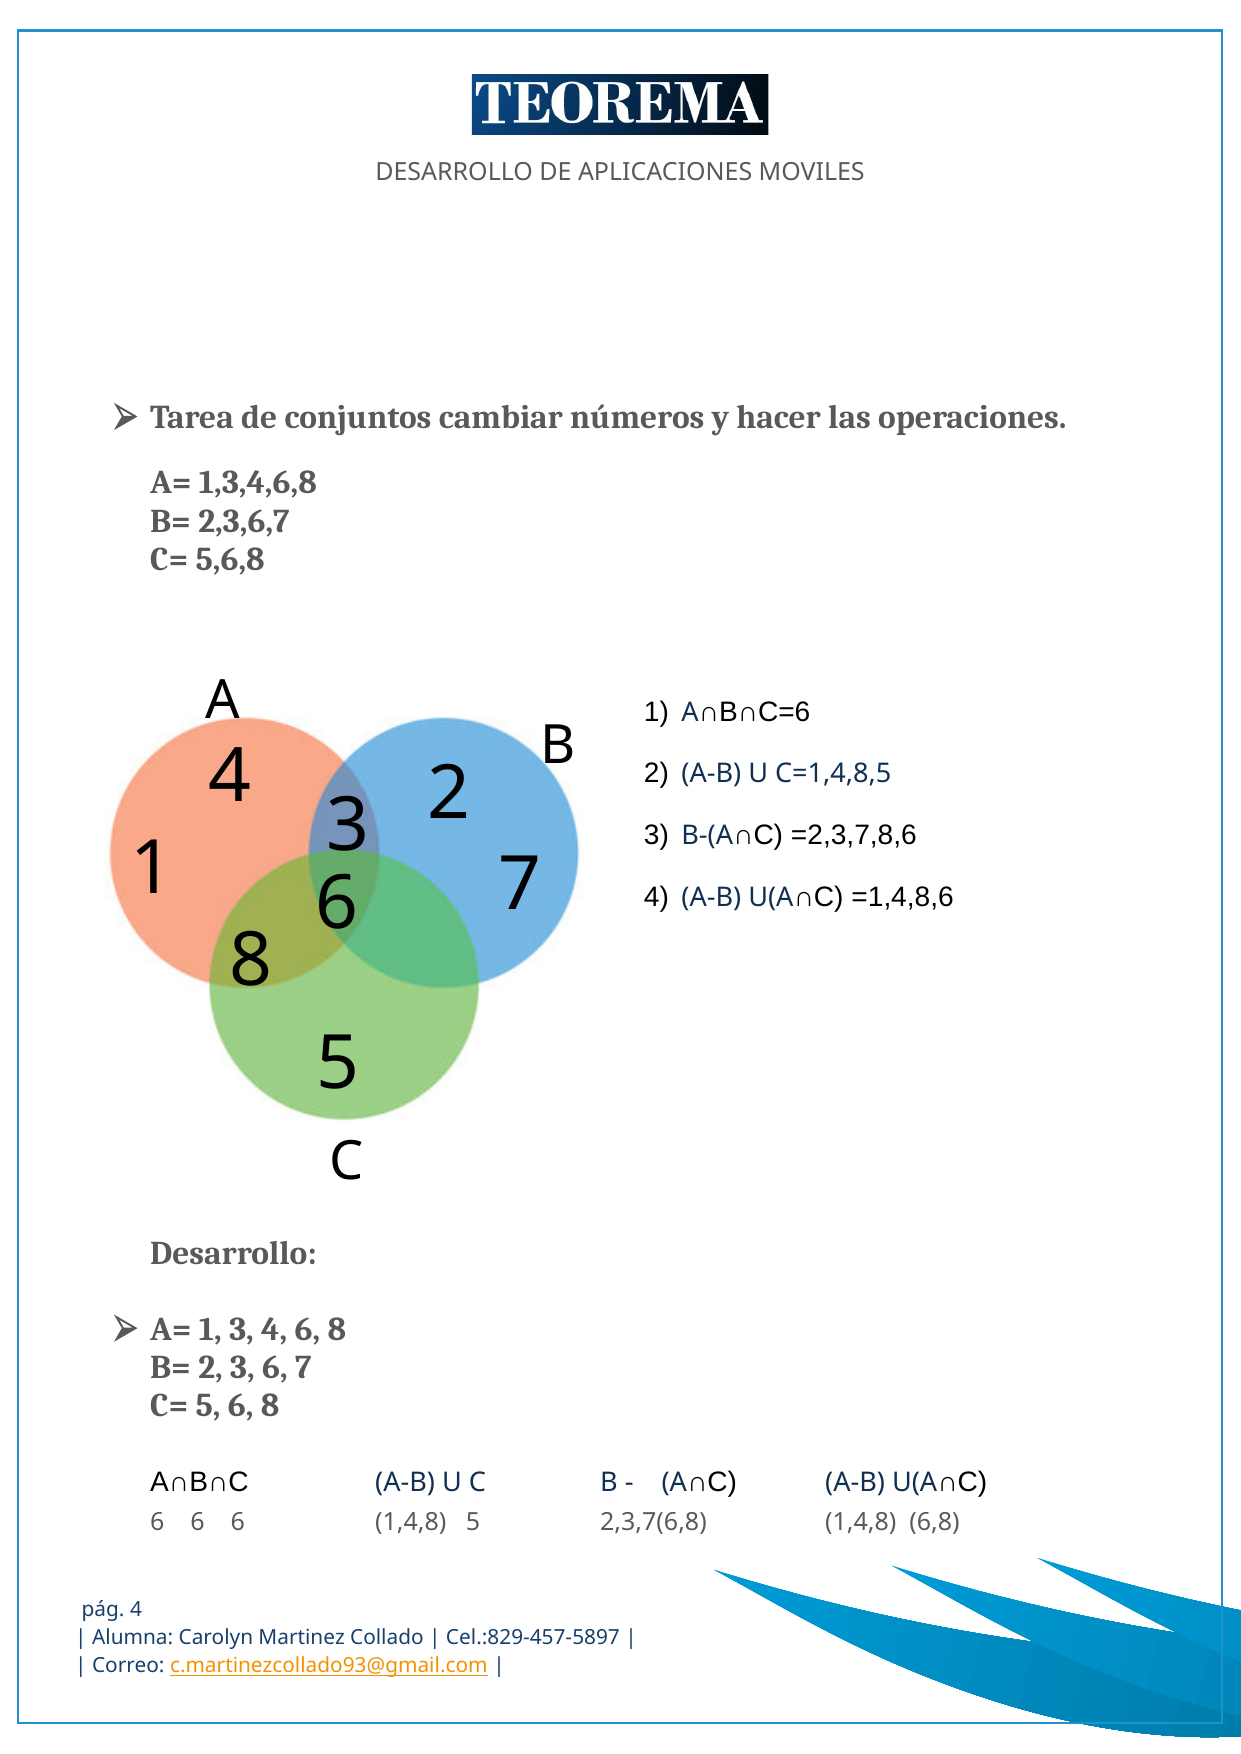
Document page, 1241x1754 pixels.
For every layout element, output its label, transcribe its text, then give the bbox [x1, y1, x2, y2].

picture [103, 707, 597, 1137]
text 6 6 6 (1,4,8) 5 2,3,7(6,8) (1,4,8) (6,8) [150, 1504, 1090, 1538]
list B= 2, 3, 6, 7 [150, 1348, 1090, 1387]
text Desarrollo: [150, 1234, 1090, 1273]
list C= 5,6,8 [150, 540, 1090, 579]
subtitle (A-B) U(A∩C) =1,4,8,6 [644, 878, 1090, 914]
list A= 1, 3, 4, 6, 8 [112, 1310, 1090, 1348]
subtitle (A-B) U C=1,4,8,5 [644, 754, 1090, 791]
subtitle A∩B∩C=6 [644, 692, 1090, 729]
list C= 5, 6, 8 [150, 1387, 1090, 1425]
list Tarea de conjuntos cambiar números y hacer las operaciones. A= 1,3,4,6,8 [112, 398, 1090, 502]
list B= 2,3,6,7 [150, 502, 1090, 540]
picture [471, 74, 769, 135]
subtitle A∩B∩C (A-B) U C B - (A∩C) (A-B) U(A∩C) [150, 1463, 1090, 1499]
subtitle B-(A∩C) =2,3,7,8,6 [644, 816, 1090, 853]
